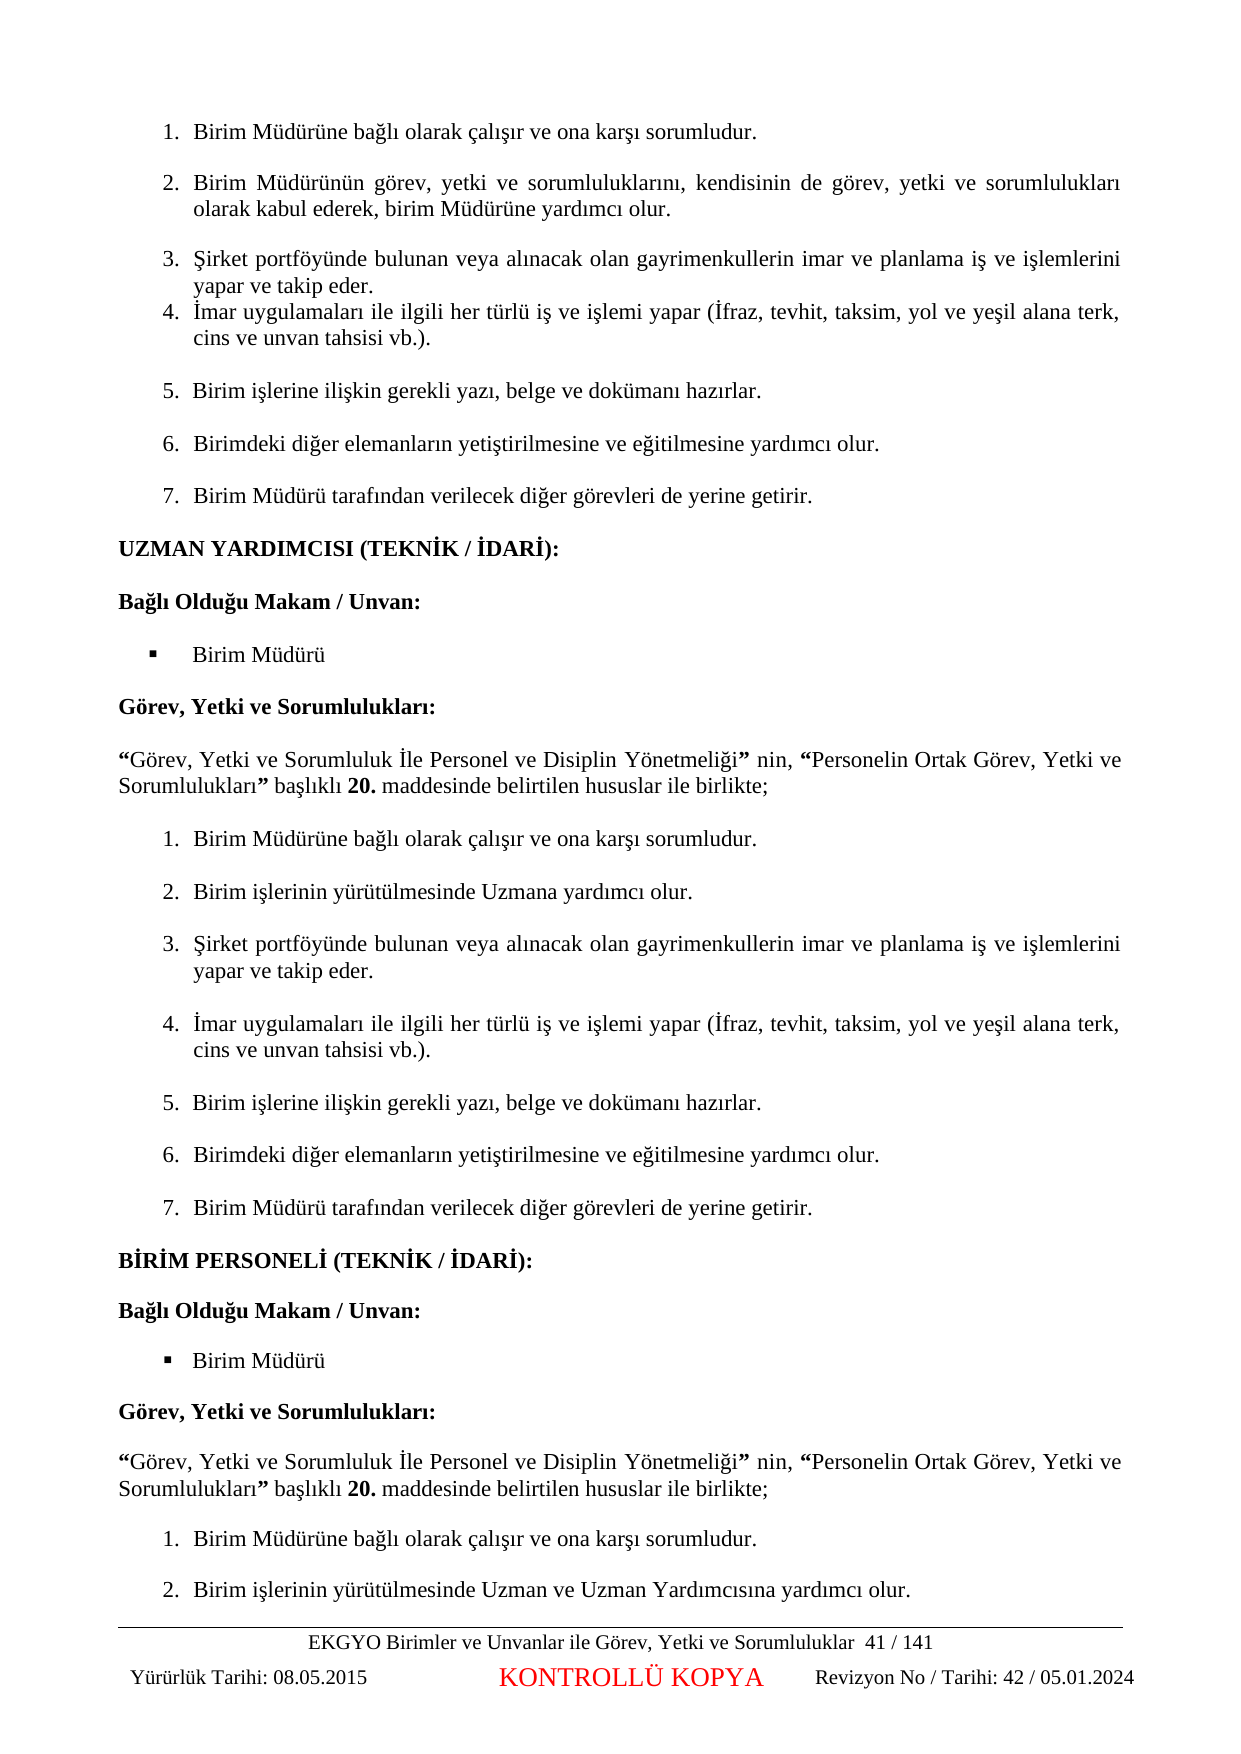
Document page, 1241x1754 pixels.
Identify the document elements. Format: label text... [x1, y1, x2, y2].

text Görev, Yetki ve Sorumlulukları: [118, 1398, 1122, 1424]
list Bağlı Olduğu Makam / Unvan: [118, 588, 1122, 614]
list Birim Müdürüne bağlı olarak çalışır ve ona karşı sorumludur. [162, 825, 1122, 851]
list Bağlı Olduğu Makam / Unvan: [118, 1297, 1122, 1323]
list Birim işlerinin yürütülmesinde Uzman ve Uzman Yardımcısına yardımcı olur. [162, 1576, 1122, 1602]
list Birim Müdürü [162, 1348, 1122, 1374]
text “Görev, Yetki ve Sorumluluk İle Personel ve Disiplin Yönetmeliği” nin, “Personelin Ortak Görev, Yetki ve Sorumlulukları” başlıklı 20. maddesinde belirtilen hususlar ile birlikte; [118, 746, 1122, 799]
list Birim Müdürü tarafından verilecek diğer görevleri de yerine getirir. [162, 482, 1122, 509]
text Görev, Yetki ve Sorumlulukları: [118, 693, 1122, 720]
text “Görev, Yetki ve Sorumluluk İle Personel ve Disiplin Yönetmeliği” nin, “Personelin Ortak Görev, Yetki ve Sorumlulukları” başlıklı 20. maddesinde belirtilen hususlar ile birlikte; [118, 1448, 1122, 1501]
list İmar uygulamaları ile ilgili her türlü iş ve işlemi yapar (İfraz, tevhit, taksim, yol ve yeşil alana terk, cins ve unvan tahsisi vb.). [162, 1009, 1122, 1062]
list Birim işlerine ilişkin gerekli yazı, belge ve dokümanı hazırlar. [162, 1089, 1122, 1115]
list Birim Müdürüne bağlı olarak çalışır ve ona karşı sorumludur. [162, 1525, 1122, 1552]
list Şirket portföyünde bulunan veya alınacak olan gayrimenkullerin imar ve planlama iş ve işlemlerini yapar ve takip eder. [162, 245, 1122, 298]
list İmar uygulamaları ile ilgili her türlü iş ve işlemi yapar (İfraz, tevhit, taksim, yol ve yeşil alana terk, cins ve unvan tahsisi vb.). [162, 298, 1122, 351]
list Birimdeki diğer elemanların yetiştirilmesine ve eğitilmesine yardımcı olur. [162, 1141, 1122, 1168]
list Birim Müdürünün görev, yetki ve sorumluluklarını, kendisinin de görev, yetki ve sorumlulukları olarak kabul ederek, birim Müdürüne yardımcı olur. [162, 168, 1122, 221]
text UZMAN YARDIMCISI (TEKNİK / İDARİ): [118, 535, 1122, 562]
list Birim Müdürü [148, 641, 1122, 667]
list Birim Müdürü tarafından verilecek diğer görevleri de yerine getirir. [162, 1194, 1122, 1220]
list Şirket portföyünde bulunan veya alınacak olan gayrimenkullerin imar ve planlama iş ve işlemlerini yapar ve takip eder. [162, 931, 1122, 983]
list Birim Müdürüne bağlı olarak çalışır ve ona karşı sorumludur. [162, 118, 1122, 144]
text BİRİM PERSONELİ (TEKNİK / İDARİ): [118, 1247, 1122, 1273]
list Birimdeki diğer elemanların yetiştirilmesine ve eğitilmesine yardımcı olur. [162, 430, 1122, 456]
list Birim işlerine ilişkin gerekli yazı, belge ve dokümanı hazırlar. [162, 377, 1122, 403]
list Birim işlerinin yürütülmesinde Uzmana yardımcı olur. [162, 878, 1122, 904]
